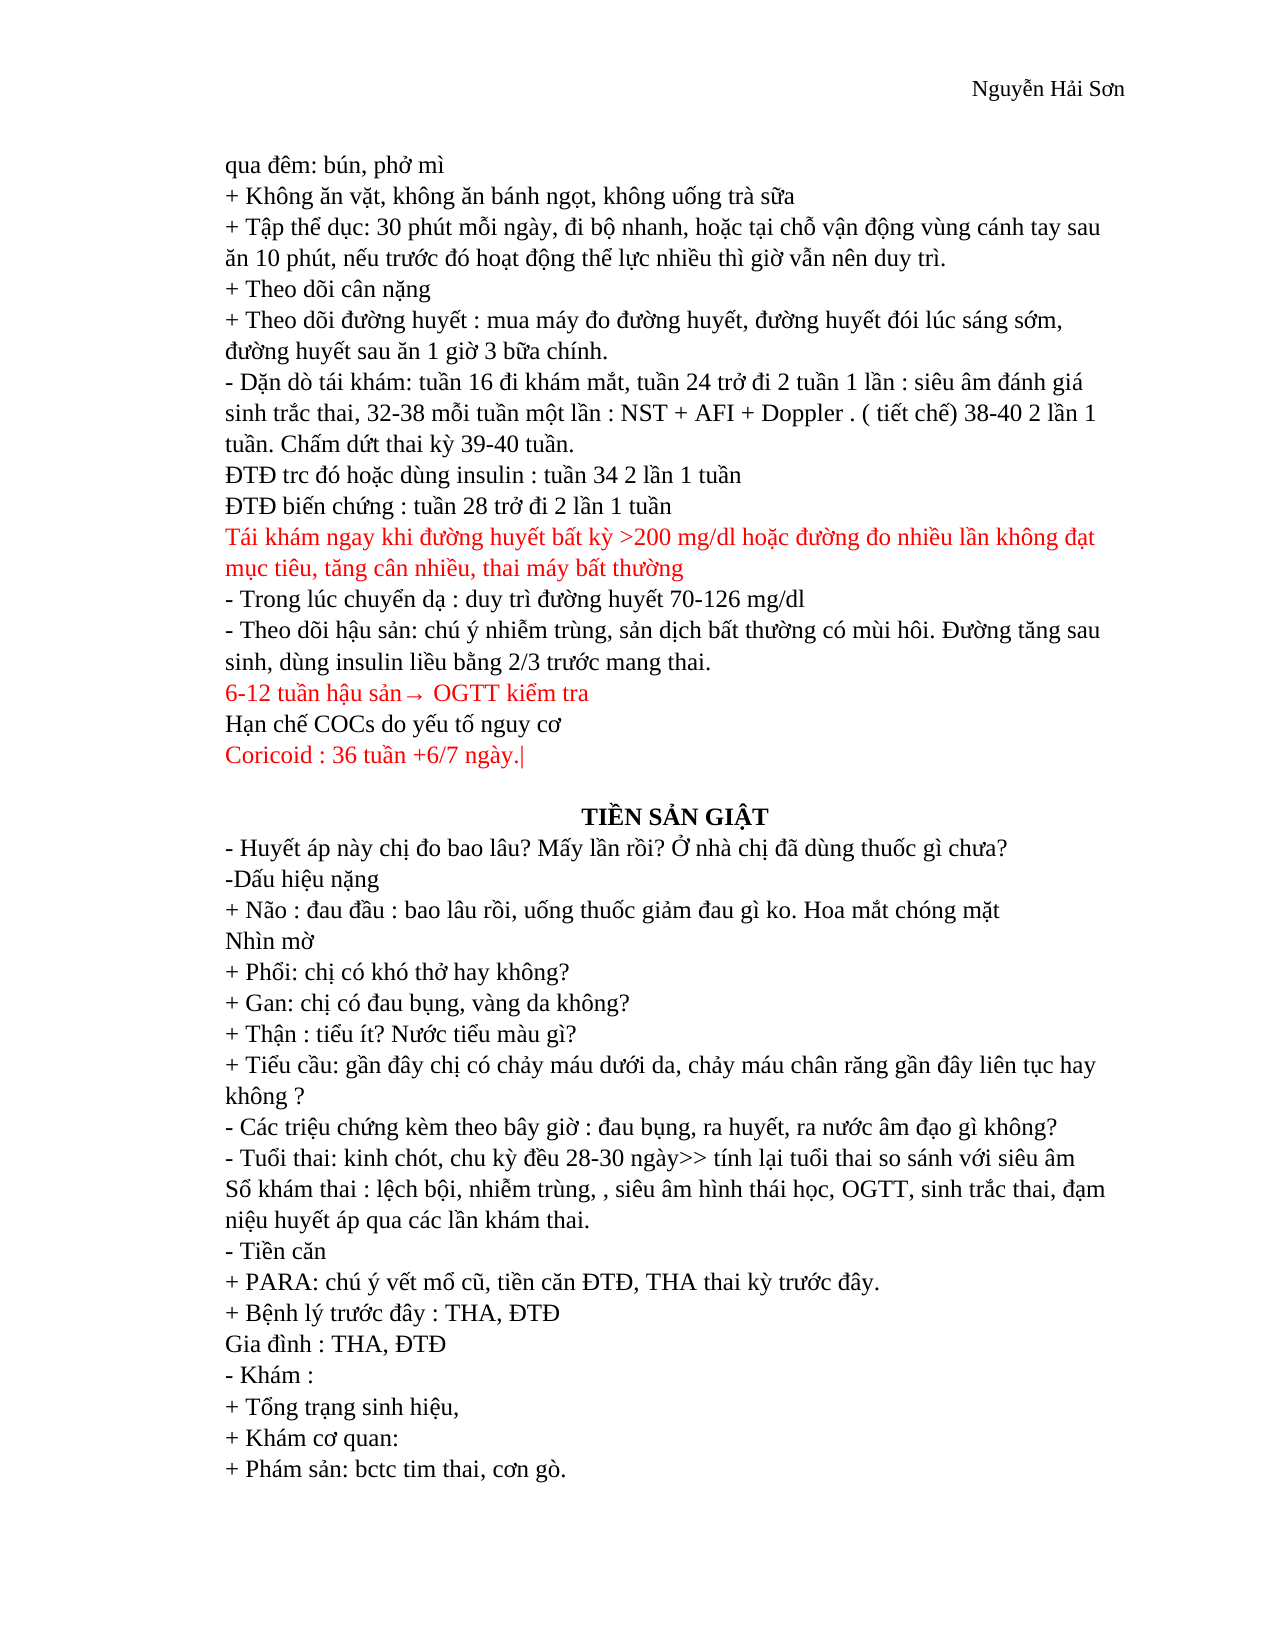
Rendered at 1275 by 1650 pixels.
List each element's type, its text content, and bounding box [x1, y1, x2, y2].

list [225, 1174, 1125, 1482]
list Tái khám ngay khi đường huyết bất kỳ >200 mg/dl hoặc đường đo nhiều lần không đạt mục tiêu, tăng cân nhiều, thai máy bất thường - Trong lúc chuyển dạ : duy trì đường huyết 70-126 mg/dl - Theo dõi hậu sản: chú ý nhiễm trùng, sản dịch bất thường có mùi hôi. Đường tăng sau sinh, dùng insulin liều bằng 2/3 trước mang thai. 6-12 tuần hậu sản→ OGTT kiểm tra Hạn chế COCs do yếu tố nguy cơ Coricoid : 36 tuần +6/7 ngày.| [225, 522, 1125, 768]
list -Dấu hiệu nặng [225, 864, 1125, 893]
list TIỀN SẢN GIẬT [225, 802, 1125, 831]
list + Não : đau đầu : bao lâu rồi, uống thuốc giảm đau gì ko. Hoa mắt chóng mặt Nhìn mờ + Phổi: chị có khó thở hay không? + Gan: chị có đau bụng, vàng da không? + Thận : tiểu ít? Nước tiểu màu gì? + Tiểu cầu: gần đây chị có chảy máu dưới da, chảy máu chân răng gần đây liên tục hay không ? - Các triệu chứng kèm theo bây giờ : đau bụng, ra huyết, ra nước âm đạo gì không? - Tuổi thai: kinh chót, chu kỳ đều 28-30 ngày>> tính lại tuổi thai so sánh với siêu âm [225, 895, 1125, 1172]
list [225, 150, 1125, 272]
list - Huyết áp này chị đo bao lâu? Mấy lần rồi? Ở nhà chị đã dùng thuốc gì chưa? [225, 833, 1125, 862]
list + Theo dõi cân nặng + Theo dõi đường huyết : mua máy đo đường huyết, đường huyết đói lúc sáng sớm, đường huyết sau ăn 1 giờ 3 bữa chính. - Dặn dò tái khám: tuần 16 đi khám mắt, tuần 24 trở đi 2 tuần 1 lần : siêu âm đánh giá sinh trắc thai, 32-38 mỗi tuần một lần : NST + AFI + Doppler . ( tiết chế) 38-40 2 lần 1 tuần. Chấm dứt thai kỳ 39-40 tuần. ĐTĐ trc đó hoặc dùng insulin : tuần 34 2 lần 1 tuần ĐTĐ biến chứng : tuần 28 trở đi 2 lần 1 tuần [225, 274, 1125, 520]
